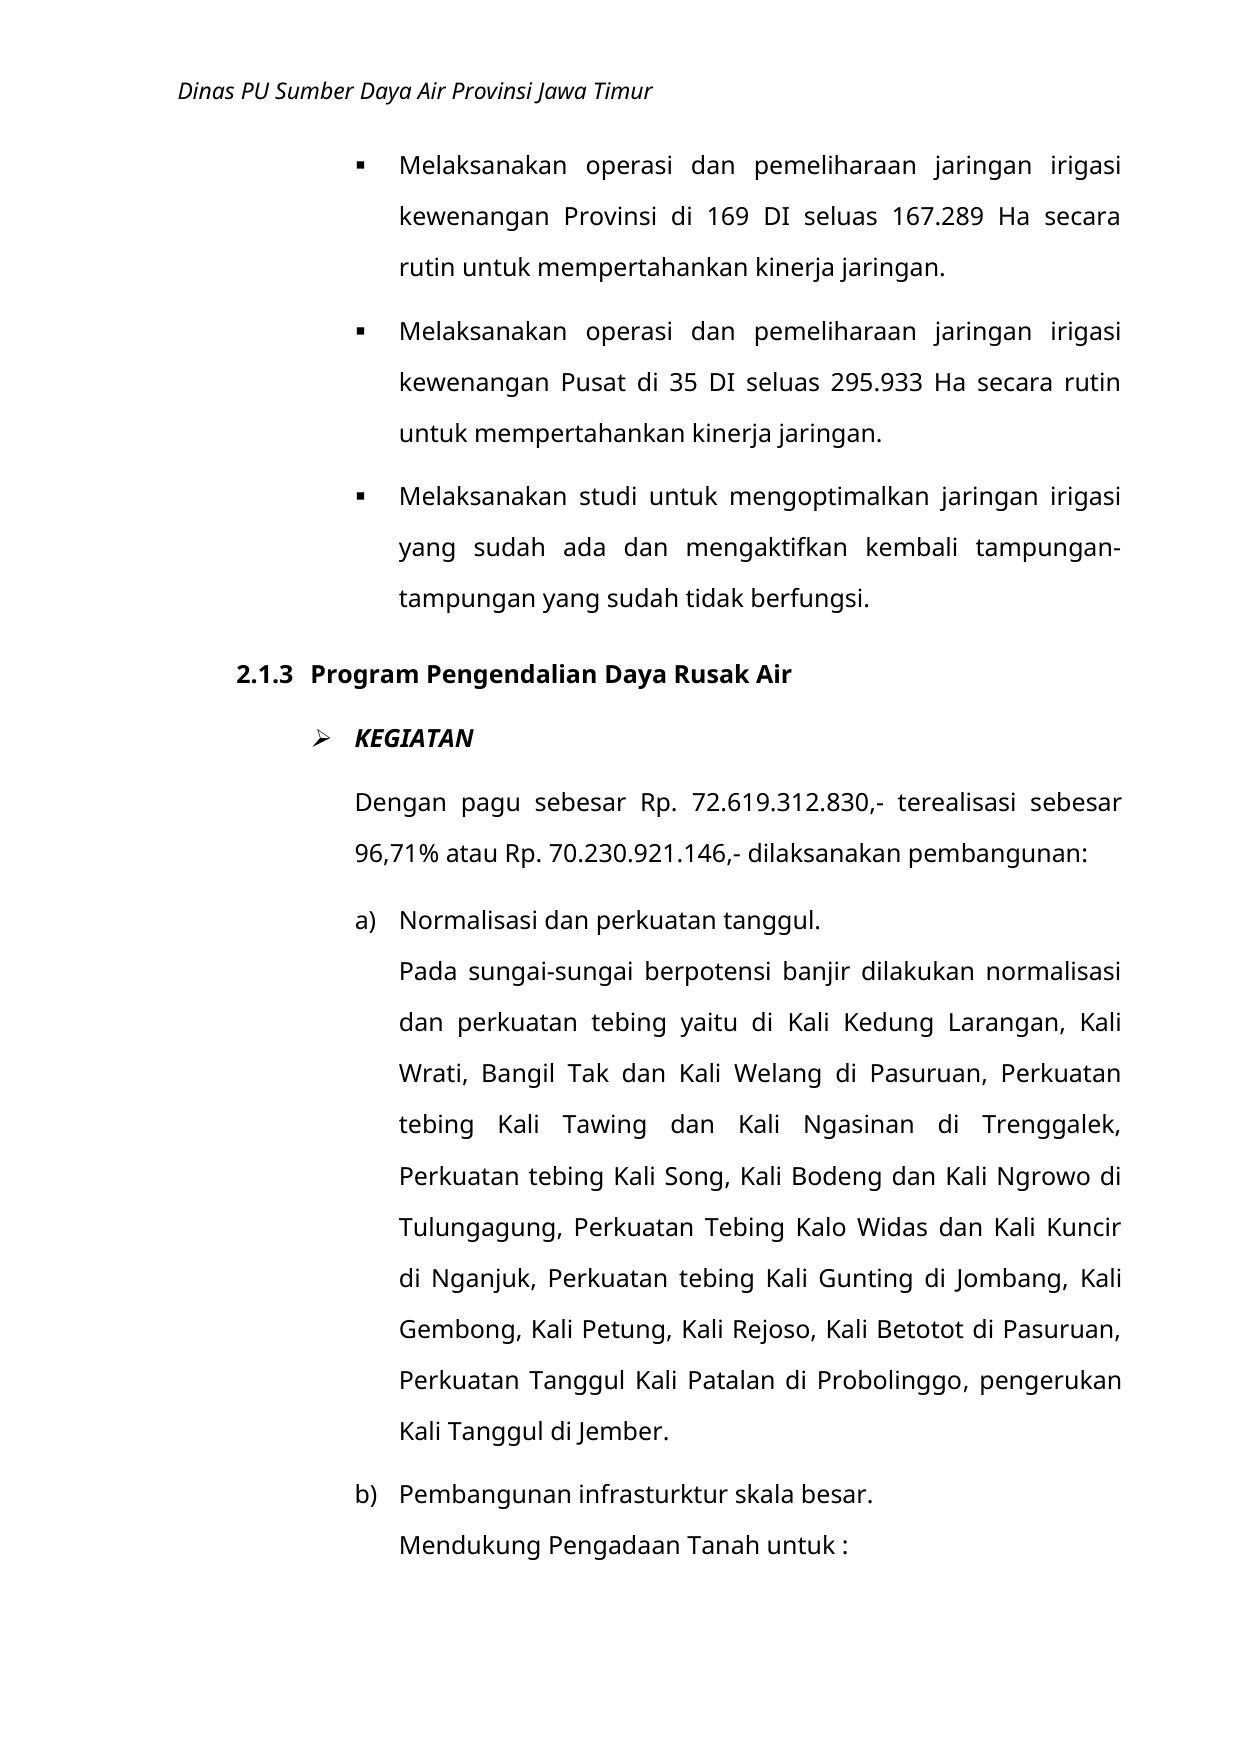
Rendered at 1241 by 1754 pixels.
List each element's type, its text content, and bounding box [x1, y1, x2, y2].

list Pembangunan infrasturktur skala besar. [354, 1477, 1122, 1511]
text 2.1.3 Program Pengendalian Daya Rusak Air [236, 657, 1122, 691]
text Dengan pagu sebesar Rp. 72.619.312.830,- terealisasi sebesar 96,71% atau Rp. 70.230.921.146,- dilaksanakan pembangunan: [354, 784, 1122, 869]
list Melaksanakan operasi dan pemeliharaan jaringan irigasi kewenangan Provinsi di 169 DI seluas 167.289 Ha secara rutin untuk mempertahankan kinerja jaringan. [354, 148, 1122, 284]
list Mendukung Pengadaan Tanah untuk : [399, 1528, 1122, 1562]
subtitle KEGIATAN [310, 721, 1122, 755]
list Normalisasi dan perkuatan tanggul. [354, 903, 1122, 937]
list Melaksanakan studi untuk mengoptimalkan jaringan irigasi yang sudah ada dan mengaktifkan kembali tampungan-tampungan yang sudah tidak berfungsi. [354, 479, 1122, 615]
list Melaksanakan operasi dan pemeliharaan jaringan irigasi kewenangan Pusat di 35 DI seluas 295.933 Ha secara rutin untuk mempertahankan kinerja jaringan. [354, 313, 1122, 449]
list Pada sungai-sungai berpotensi banjir dilakukan normalisasi dan perkuatan tebing yaitu di Kali Kedung Larangan, Kali Wrati, Bangil Tak dan Kali Welang di Pasuruan, Perkuatan tebing Kali Tawing dan Kali Ngasinan di Trenggalek, Perkuatan tebing Kali Song, Kali Bodeng dan Kali Ngrowo di Tulungagung, Perkuatan Tebing Kalo Widas dan Kali Kuncir di Nganjuk, Perkuatan tebing Kali Gunting di Jombang, Kali Gembong, Kali Petung, Kali Rejoso, Kali Betotot di Pasuruan, Perkuatan Tanggul Kali Patalan di Probolinggo, pengerukan Kali Tanggul di Jember. [399, 954, 1122, 1447]
